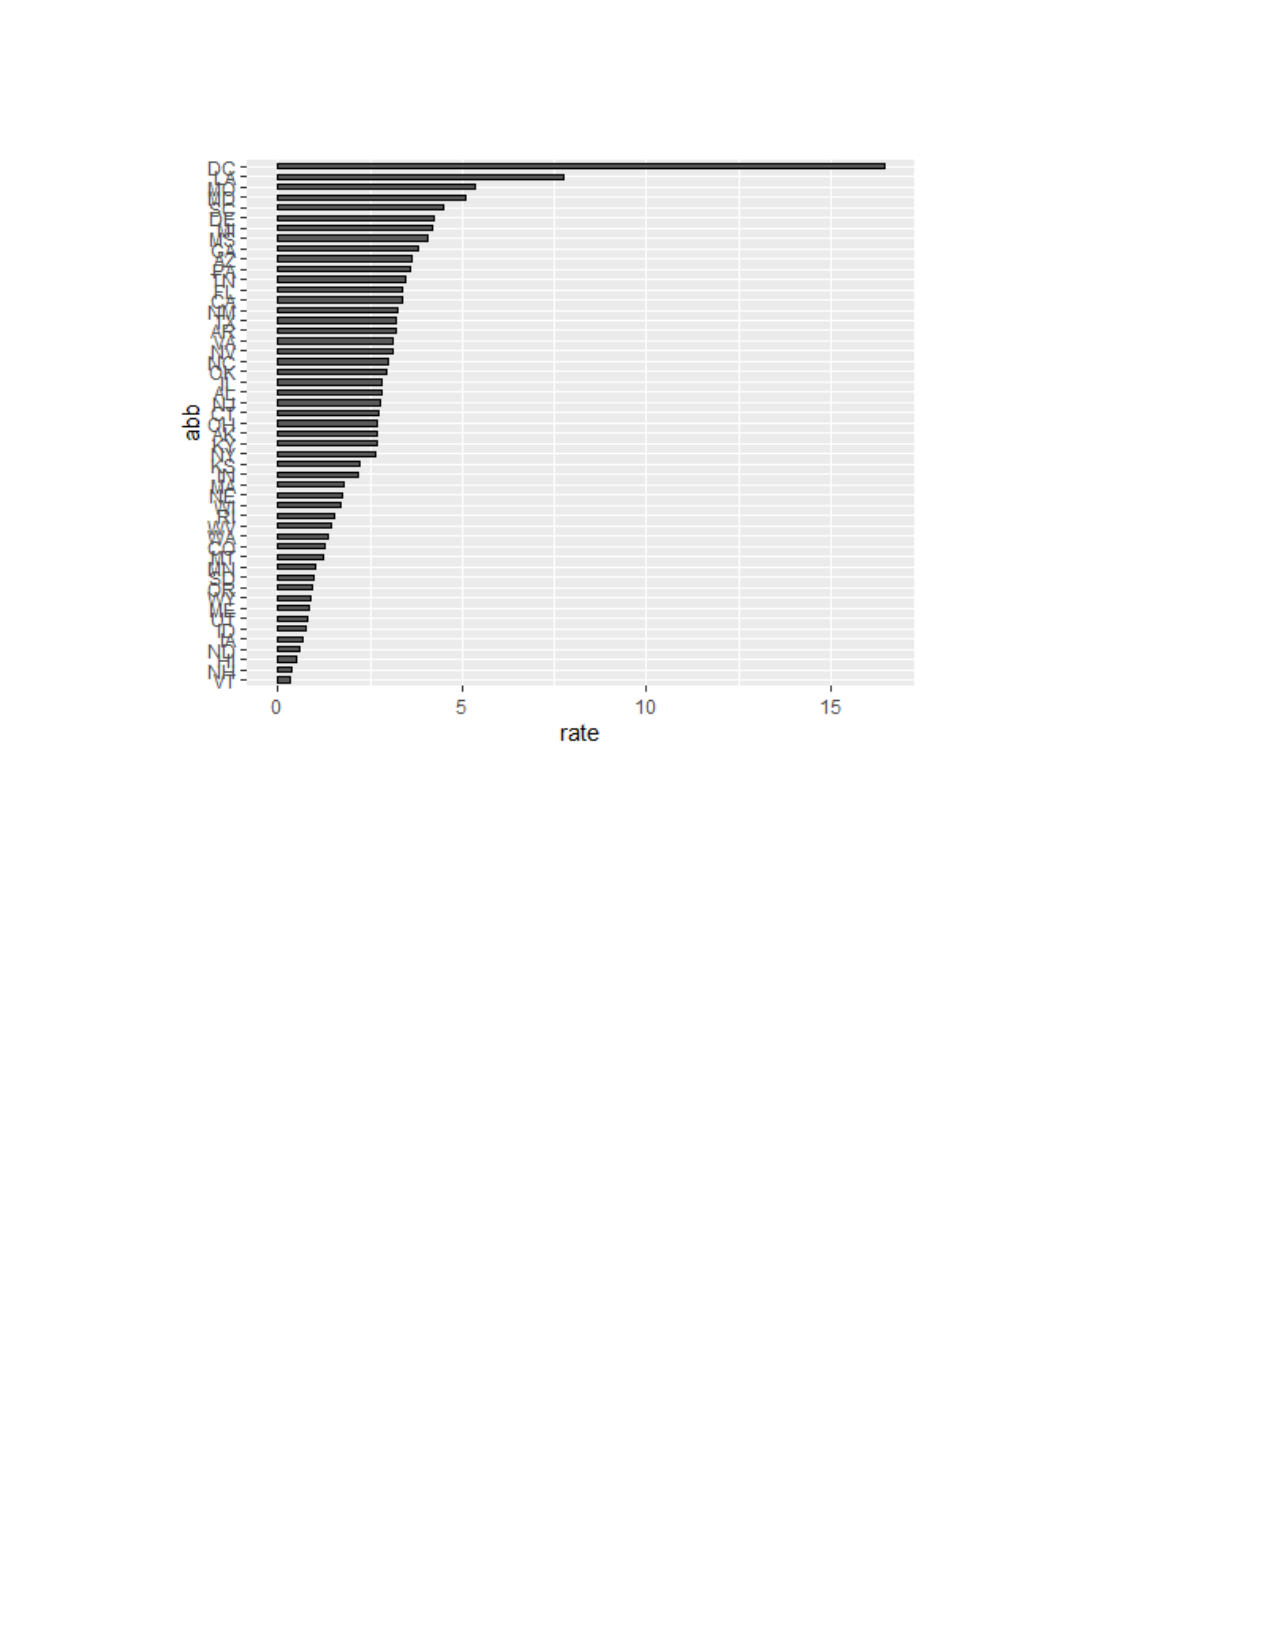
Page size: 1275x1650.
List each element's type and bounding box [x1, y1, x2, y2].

picture [168, 150, 927, 757]
